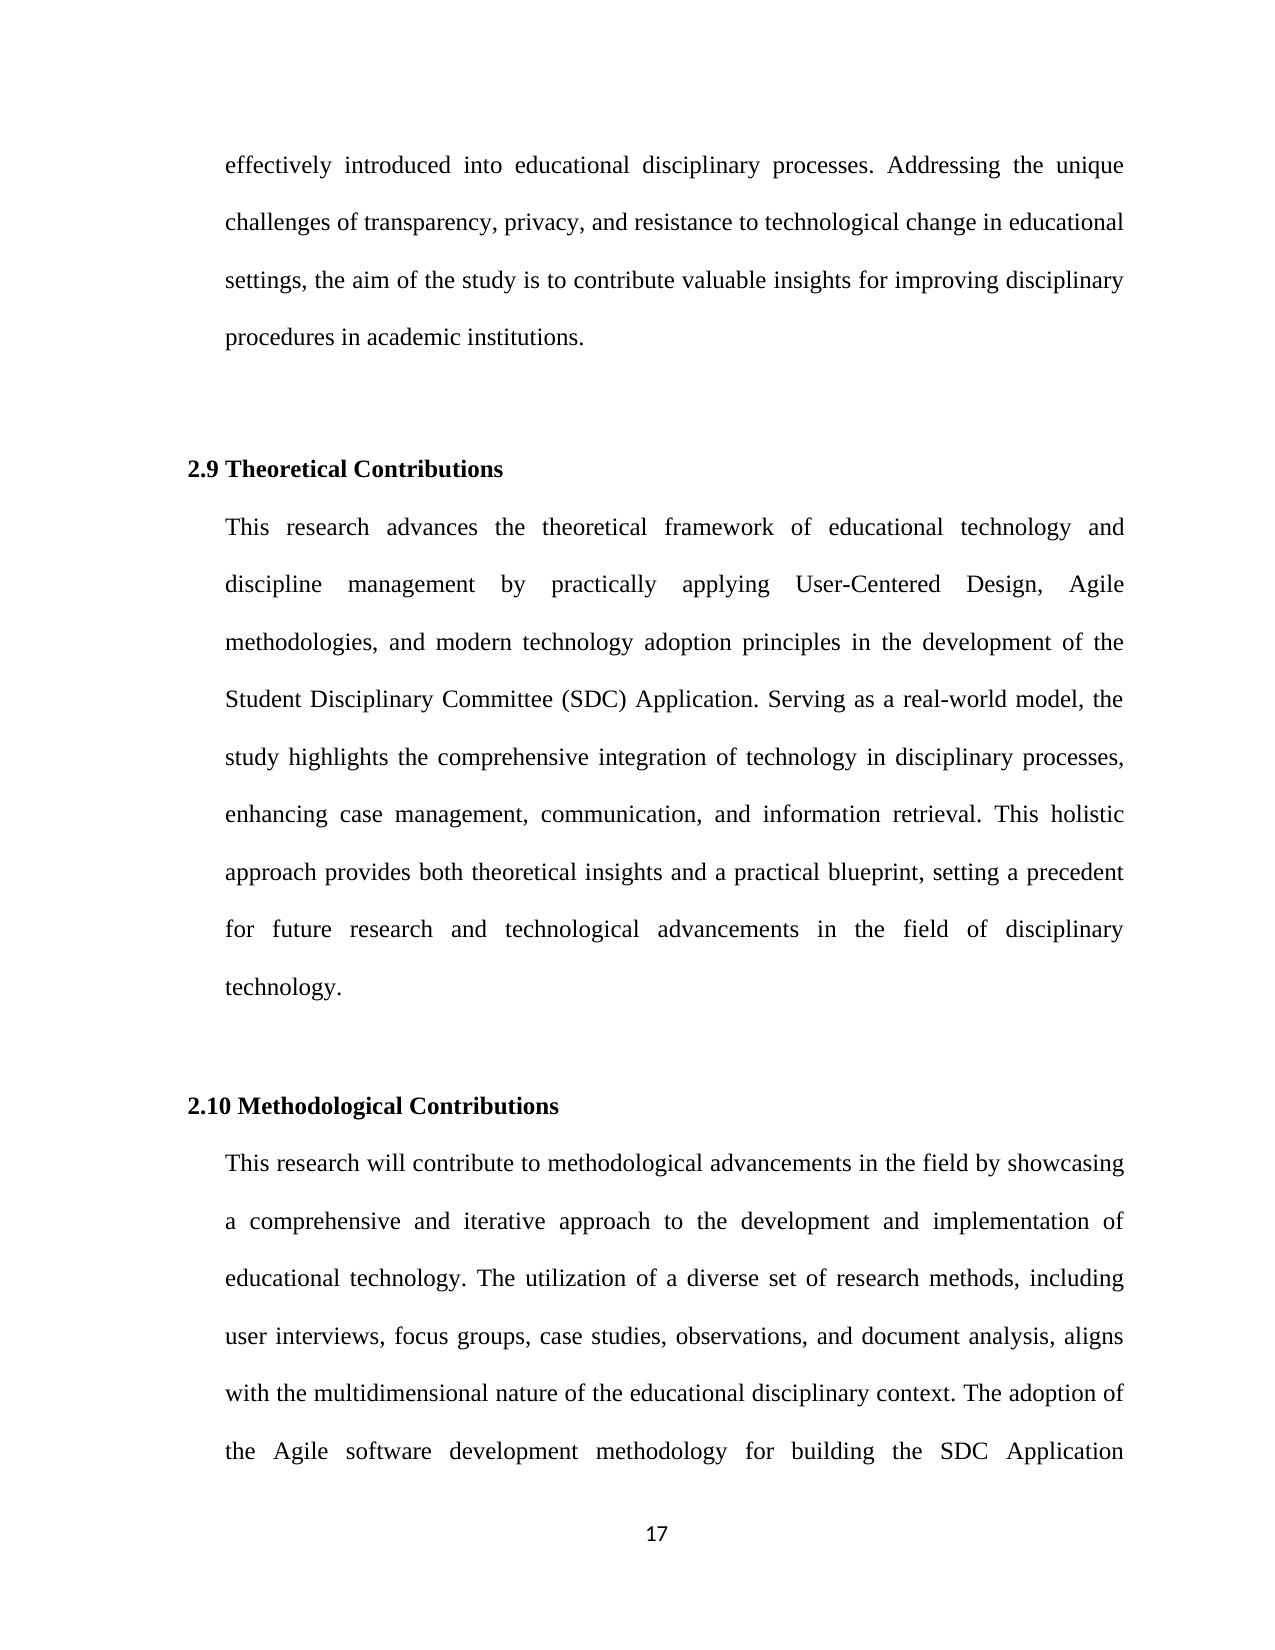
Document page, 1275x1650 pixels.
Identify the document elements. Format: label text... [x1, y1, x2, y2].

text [225, 150, 1125, 351]
subtitle 2.9 Theoretical Contributions [187, 454, 1125, 483]
subtitle 2.10 Methodological Contributions [187, 1091, 1125, 1119]
text This research advances the theoretical framework of educational technology and discipline management by practically applying User-Centered Design, Agile methodologies, and modern technology adoption principles in the development of the Student Disciplinary Committee (SDC) Application. Serving as a real-world model, the study highlights the comprehensive integration of technology in disciplinary processes, enhancing case management, communication, and information retrieval. This holistic approach provides both theoretical insights and a practical blueprint, setting a precedent for future research and technological advancements in the field of disciplinary technology. [225, 512, 1125, 1000]
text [225, 1148, 1125, 1464]
